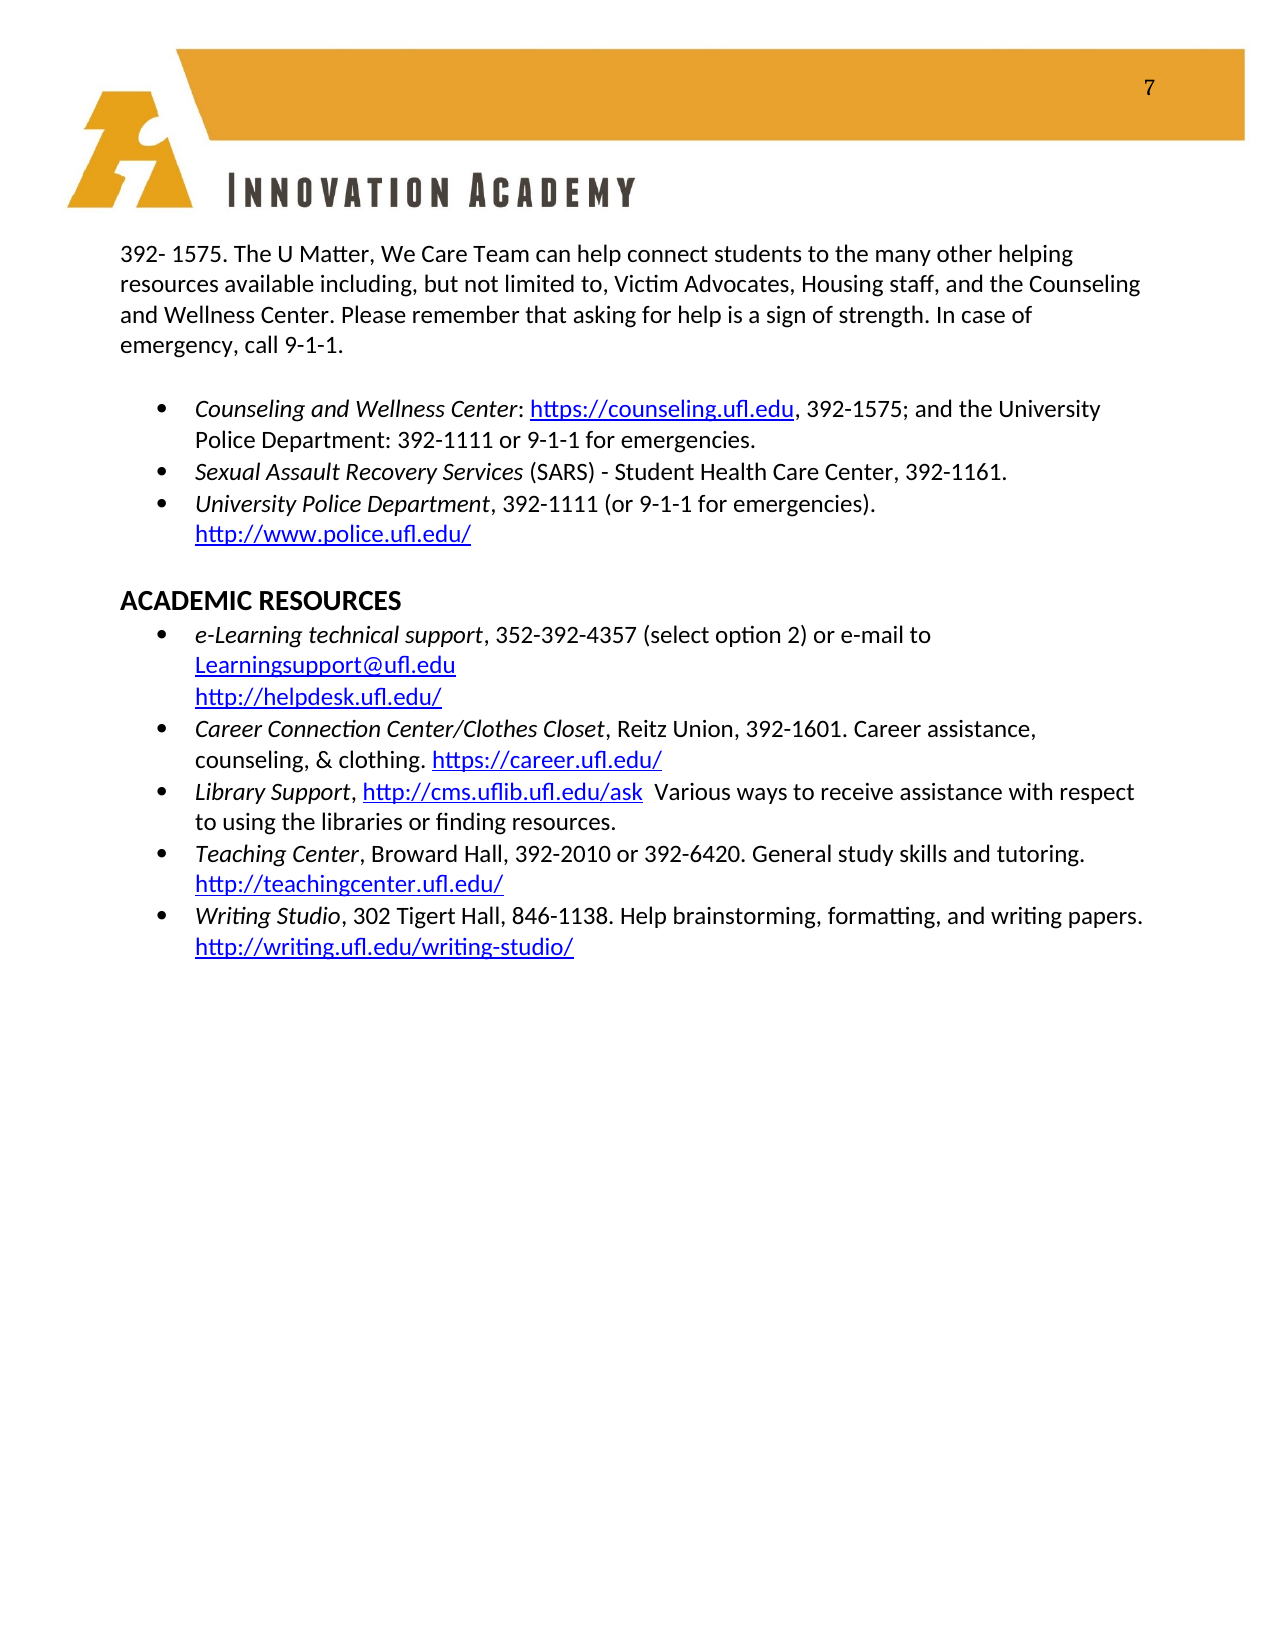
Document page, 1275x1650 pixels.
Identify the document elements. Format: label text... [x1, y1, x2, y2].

text http://helpdesk.ufl.edu/ [120, 681, 1155, 712]
list Library Support, http://cms.uflib.ufl.edu/ask Various ways to receive assistance with respect to using the libraries or finding resources. [157, 776, 1155, 837]
list Writing Studio, 302 Tigert Hall, 846-1138. Help brainstorming, formatting, and writing papers. http://writing.ufl.edu/writing-studio/ [157, 900, 1155, 961]
list Teaching Center, Broward Hall, 392-2010 or 392-6420. General study skills and tutoring. http://teachingcenter.ufl.edu/ [157, 838, 1155, 899]
list e-Learning technical support, 352-392-4357 (select option 2) or e-mail to Learningsupport@ufl.edu [157, 619, 1155, 680]
list Sexual Assault Recovery Services (SARS) - Student Health Care Center, 392-1161. [157, 456, 1155, 486]
list Counseling and Wellness Center: https://counseling.ufl.edu, 392-1575; and the University Police Department: 392-1111 or 9-1-1 for emergencies. [157, 393, 1155, 454]
picture [27, 38, 1258, 217]
list University Police Department, 392-1111 (or 9-1-1 for emergencies). http://www.police.ufl.edu/ [157, 488, 1155, 549]
list Career Connection Center/Clothes Closet, Reitz Union, 392-1601. Career assistance, counseling, & clothing. https://career.ufl.edu/ [157, 713, 1155, 774]
text ACADEMIC RESOURCES [120, 582, 1155, 618]
